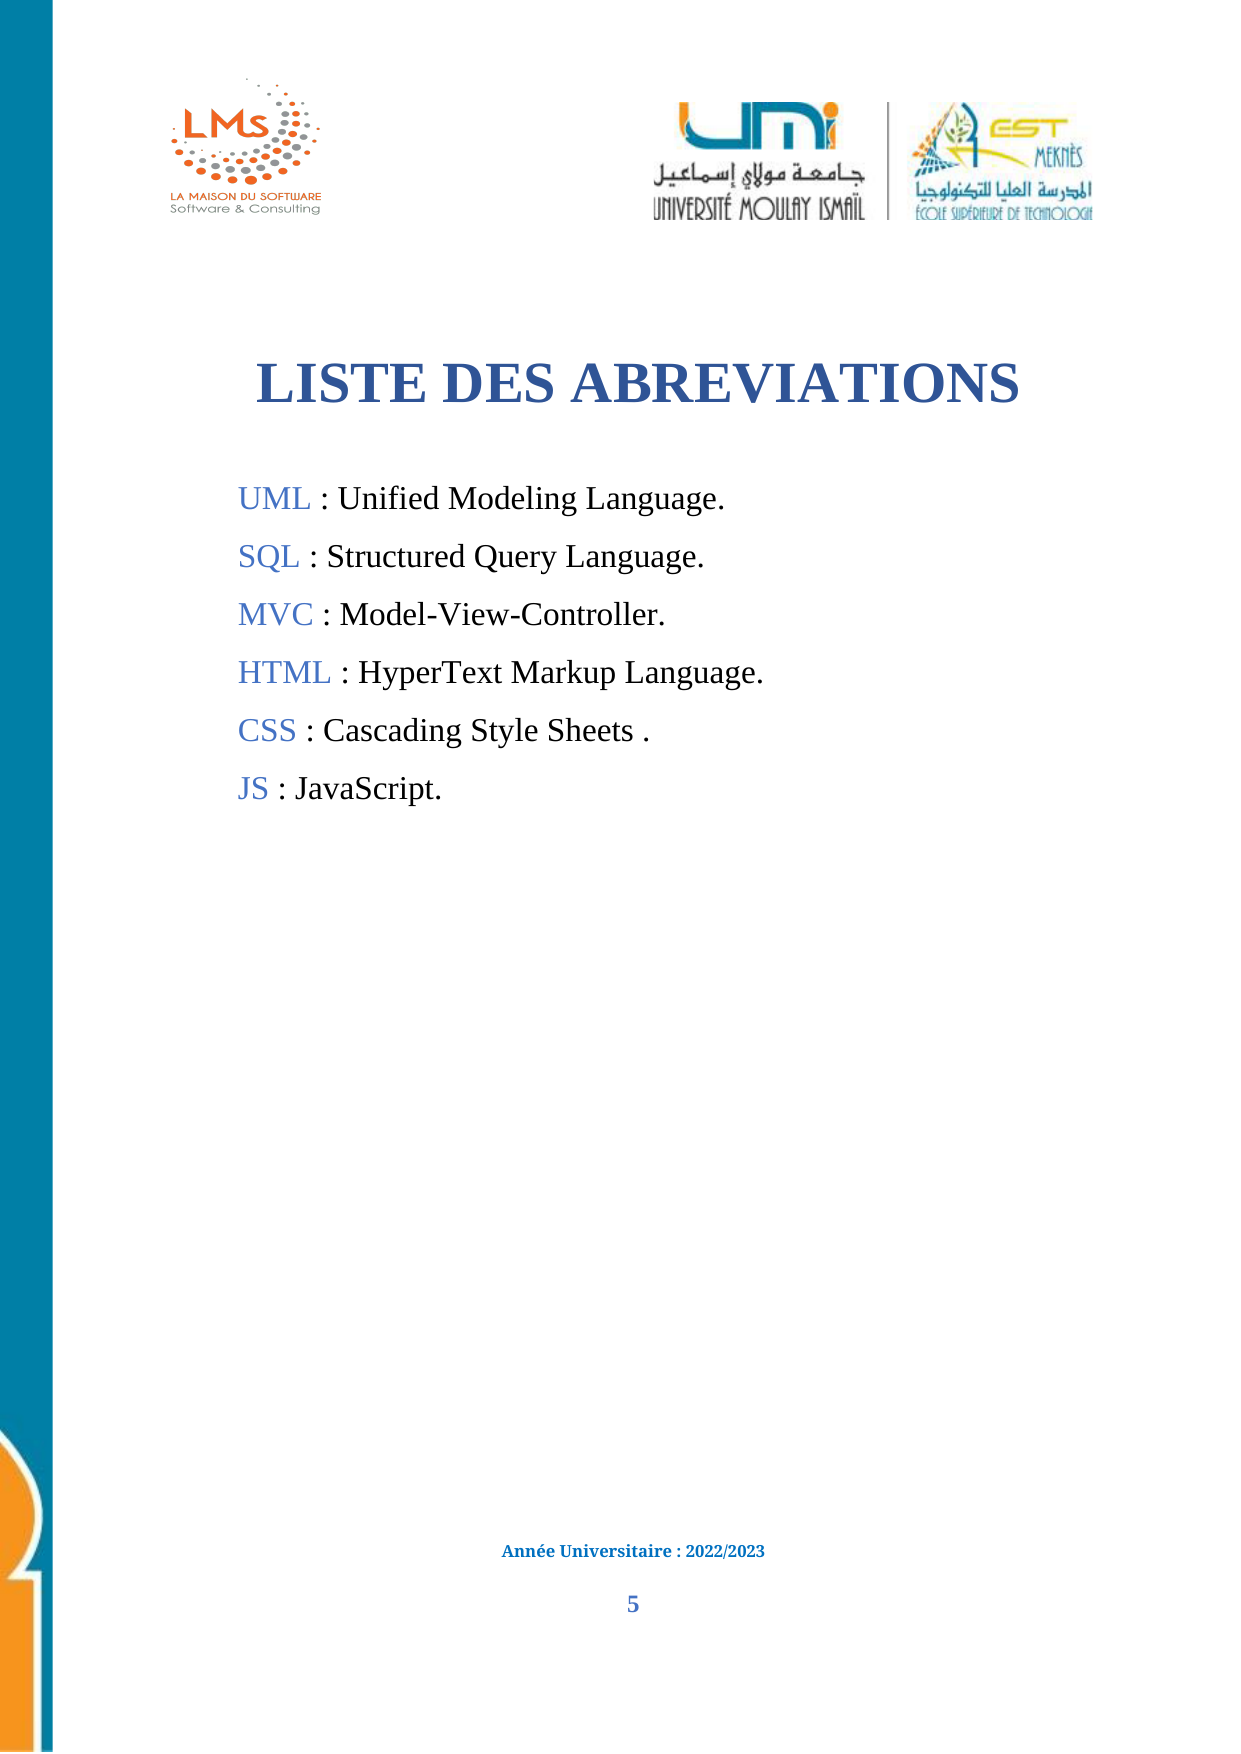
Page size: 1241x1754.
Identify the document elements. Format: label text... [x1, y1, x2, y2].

text MVC : Model-View-Controller. [148, 594, 1093, 633]
text CSS : Cascading Style Sheets . [148, 711, 1093, 749]
picture [0, 1430, 53, 1752]
picture [147, 73, 344, 220]
text HTML : HyperText Markup Language. [148, 652, 1093, 691]
text JS : JavaScript. [148, 768, 1093, 807]
text UML : Unified Modeling Language. [148, 478, 1093, 517]
subtitle LISTE DES ABREVIATIONS [148, 348, 1093, 415]
text SQL : Structured Query Language. [148, 536, 1093, 575]
